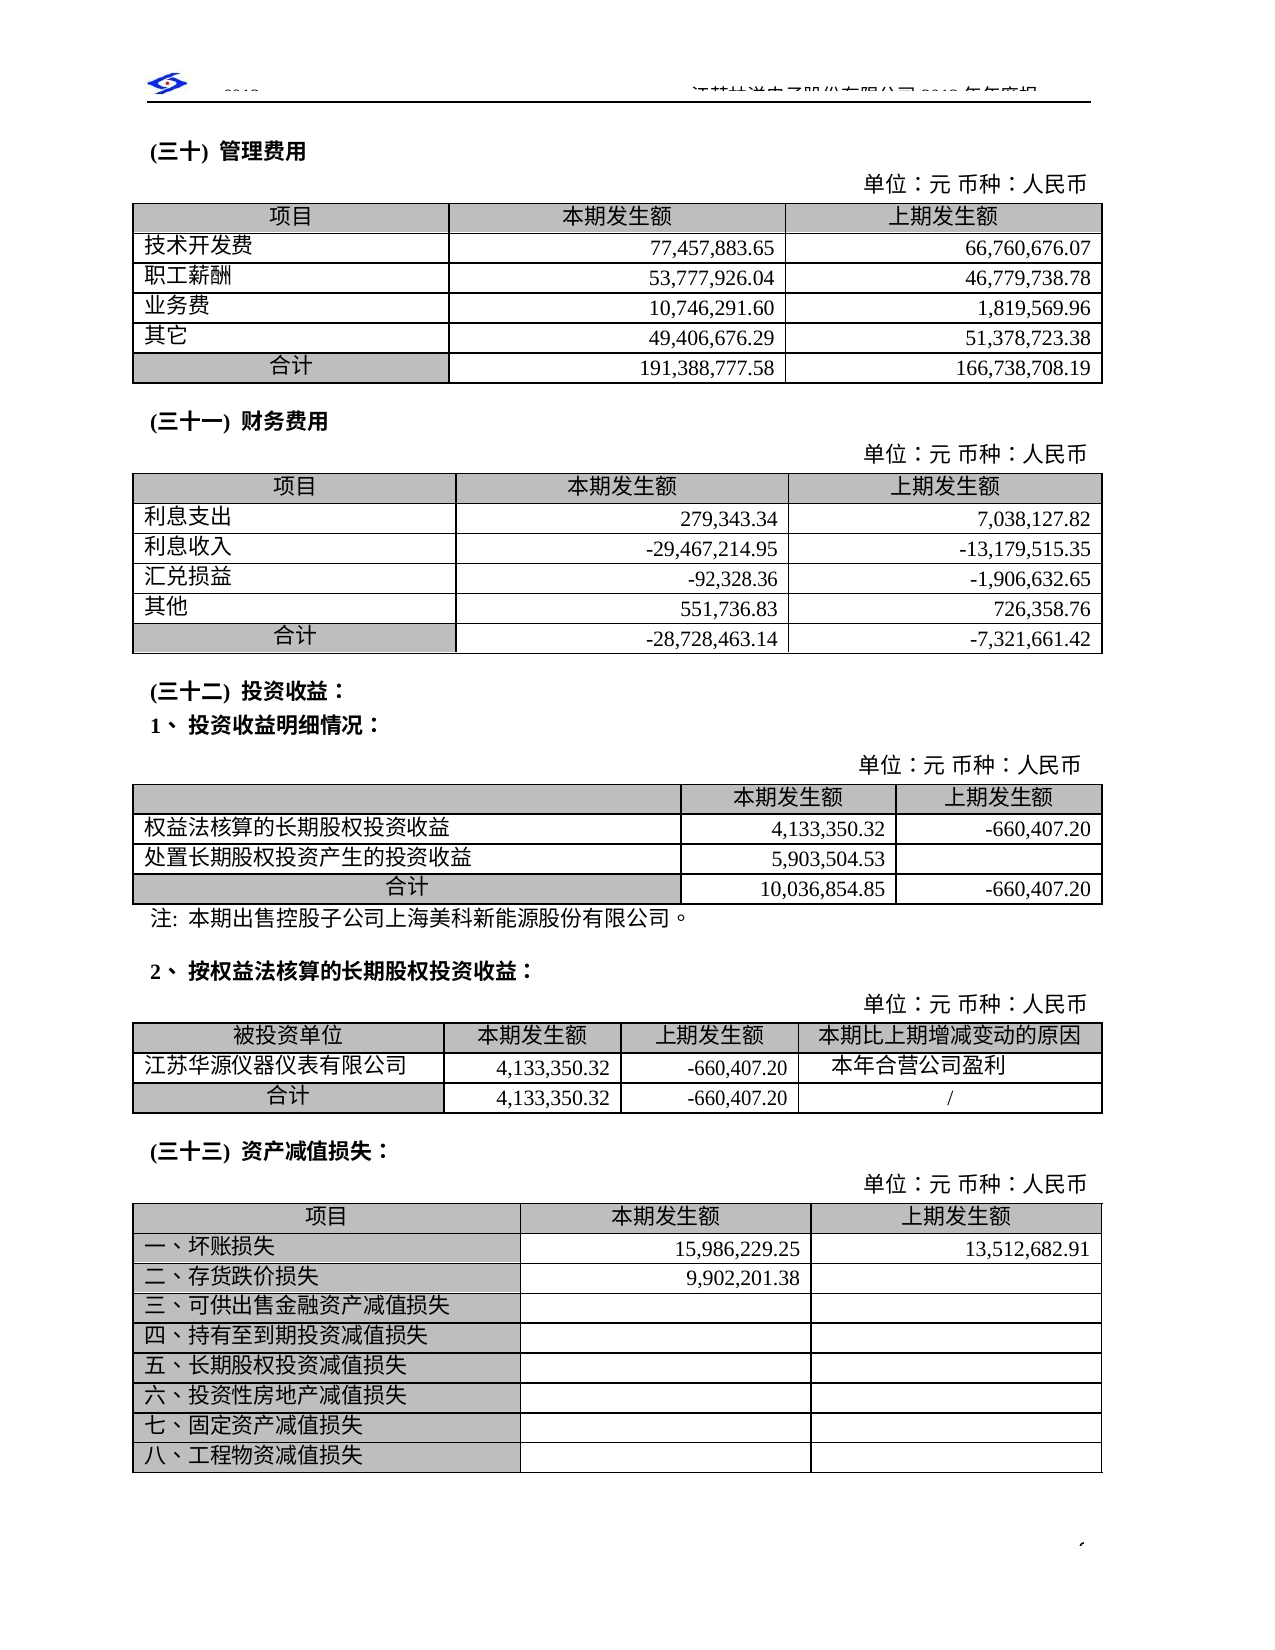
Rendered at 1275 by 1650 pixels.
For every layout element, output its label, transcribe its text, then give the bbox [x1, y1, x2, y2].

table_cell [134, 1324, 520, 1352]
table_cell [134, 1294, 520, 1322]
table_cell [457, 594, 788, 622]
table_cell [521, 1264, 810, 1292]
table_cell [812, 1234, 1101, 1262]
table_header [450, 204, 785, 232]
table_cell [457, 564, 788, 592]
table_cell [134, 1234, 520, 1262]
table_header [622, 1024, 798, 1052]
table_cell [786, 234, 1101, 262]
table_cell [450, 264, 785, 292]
picture [144, 71, 190, 95]
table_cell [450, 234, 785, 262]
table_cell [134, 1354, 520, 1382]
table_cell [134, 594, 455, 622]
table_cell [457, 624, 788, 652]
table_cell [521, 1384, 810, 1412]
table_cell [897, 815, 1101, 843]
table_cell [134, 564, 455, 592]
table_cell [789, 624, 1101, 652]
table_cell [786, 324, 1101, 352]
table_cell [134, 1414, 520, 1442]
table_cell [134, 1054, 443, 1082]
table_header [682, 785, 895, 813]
text 单位：元 币种：人民币 [123, 169, 1088, 199]
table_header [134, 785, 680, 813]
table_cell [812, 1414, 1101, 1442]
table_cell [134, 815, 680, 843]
subtitle (三十) 管理费用 [150, 136, 489, 166]
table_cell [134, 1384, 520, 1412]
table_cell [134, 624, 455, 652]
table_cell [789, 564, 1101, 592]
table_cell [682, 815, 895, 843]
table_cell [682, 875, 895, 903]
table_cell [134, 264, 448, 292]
subtitle (三十二) 投资收益： [150, 676, 393, 706]
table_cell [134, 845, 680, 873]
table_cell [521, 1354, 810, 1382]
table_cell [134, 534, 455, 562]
text 单位：元 币种：人民币 [123, 989, 1088, 1019]
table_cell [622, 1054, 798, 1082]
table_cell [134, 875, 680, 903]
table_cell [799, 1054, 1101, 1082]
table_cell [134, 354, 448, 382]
subtitle (三十一) 财务费用 [150, 406, 489, 436]
subtitle (三十三) 资产减值损失： [150, 1136, 489, 1166]
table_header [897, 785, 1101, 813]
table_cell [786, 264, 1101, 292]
text 单位：元 币种：人民币 [123, 439, 1088, 469]
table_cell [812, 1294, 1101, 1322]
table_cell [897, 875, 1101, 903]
text 注: 本期出售控股子公司上海美科新能源股份有限公司。 [150, 905, 1081, 931]
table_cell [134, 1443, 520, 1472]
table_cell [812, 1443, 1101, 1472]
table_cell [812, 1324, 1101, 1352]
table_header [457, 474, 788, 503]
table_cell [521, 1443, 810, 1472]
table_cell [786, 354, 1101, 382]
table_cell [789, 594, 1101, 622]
text 单位：元 币种：人民币 [858, 750, 1117, 780]
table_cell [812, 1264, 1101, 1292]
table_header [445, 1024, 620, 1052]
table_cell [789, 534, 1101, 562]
text 单位：元 币种：人民币 [123, 1169, 1088, 1199]
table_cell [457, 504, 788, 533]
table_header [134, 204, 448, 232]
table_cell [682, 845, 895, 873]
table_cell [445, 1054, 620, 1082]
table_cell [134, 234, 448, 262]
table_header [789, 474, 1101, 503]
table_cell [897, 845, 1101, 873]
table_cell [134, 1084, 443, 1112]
subtitle 2、 按权益法核算的长期股权投资收益： [150, 956, 684, 985]
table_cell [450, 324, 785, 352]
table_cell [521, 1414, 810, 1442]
text 1、 投资收益明细情况： [150, 710, 393, 740]
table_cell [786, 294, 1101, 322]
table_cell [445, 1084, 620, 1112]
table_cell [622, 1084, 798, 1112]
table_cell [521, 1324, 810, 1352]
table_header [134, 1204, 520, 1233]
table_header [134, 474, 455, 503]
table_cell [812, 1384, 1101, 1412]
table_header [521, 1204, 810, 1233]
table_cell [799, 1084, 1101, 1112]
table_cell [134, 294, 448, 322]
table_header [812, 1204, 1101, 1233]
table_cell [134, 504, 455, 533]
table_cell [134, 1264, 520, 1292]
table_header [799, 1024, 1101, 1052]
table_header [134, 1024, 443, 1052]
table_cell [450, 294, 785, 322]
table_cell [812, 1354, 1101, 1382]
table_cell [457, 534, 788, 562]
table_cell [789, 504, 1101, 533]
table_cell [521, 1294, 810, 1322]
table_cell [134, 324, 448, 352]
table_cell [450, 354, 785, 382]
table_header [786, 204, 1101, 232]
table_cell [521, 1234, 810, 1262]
